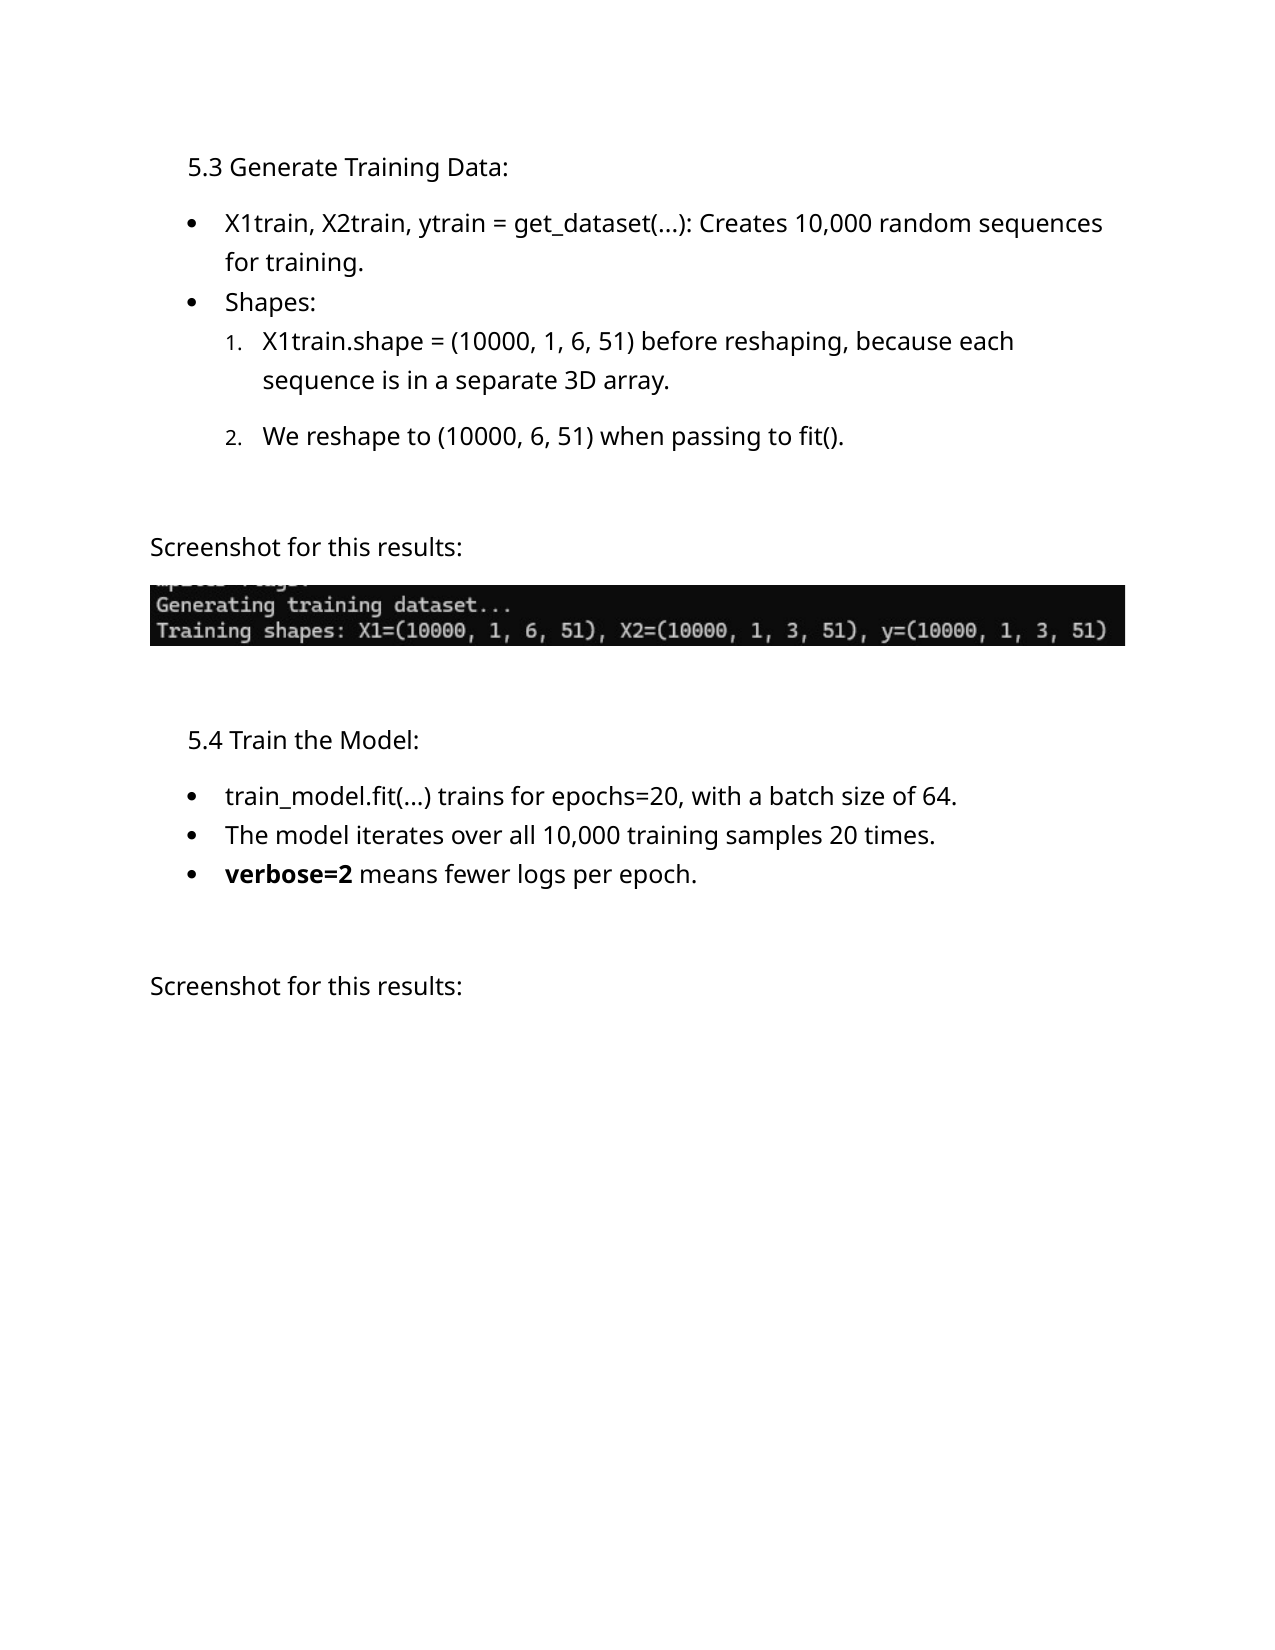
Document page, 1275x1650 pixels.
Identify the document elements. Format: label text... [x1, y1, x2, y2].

list We reshape to (10000, 6, 51) when passing to fit(). [225, 418, 1125, 452]
list X1train.shape = (10000, 1, 6, 51) before reshaping, because each sequence is in a separate 3D array. [225, 323, 1125, 397]
list train_model.fit(...) trains for epochs=20, with a batch size of 64. [187, 779, 1125, 813]
text 5.4 Train the Model: [150, 723, 1125, 757]
list X1train, X2train, ytrain = get_dataset(...): Creates 10,000 random sequences for training. [187, 206, 1125, 279]
list The model iterates over all 10,000 training samples 20 times. [187, 818, 1125, 852]
picture [150, 585, 1125, 646]
list verbose=2 means fewer logs per epoch. [187, 857, 1125, 891]
text 5.3 Generate Training Data: [150, 150, 1125, 184]
list Shapes: [187, 284, 1125, 318]
text Screenshot for this results: [150, 530, 1125, 564]
text Screenshot for this results: [150, 969, 1125, 1003]
